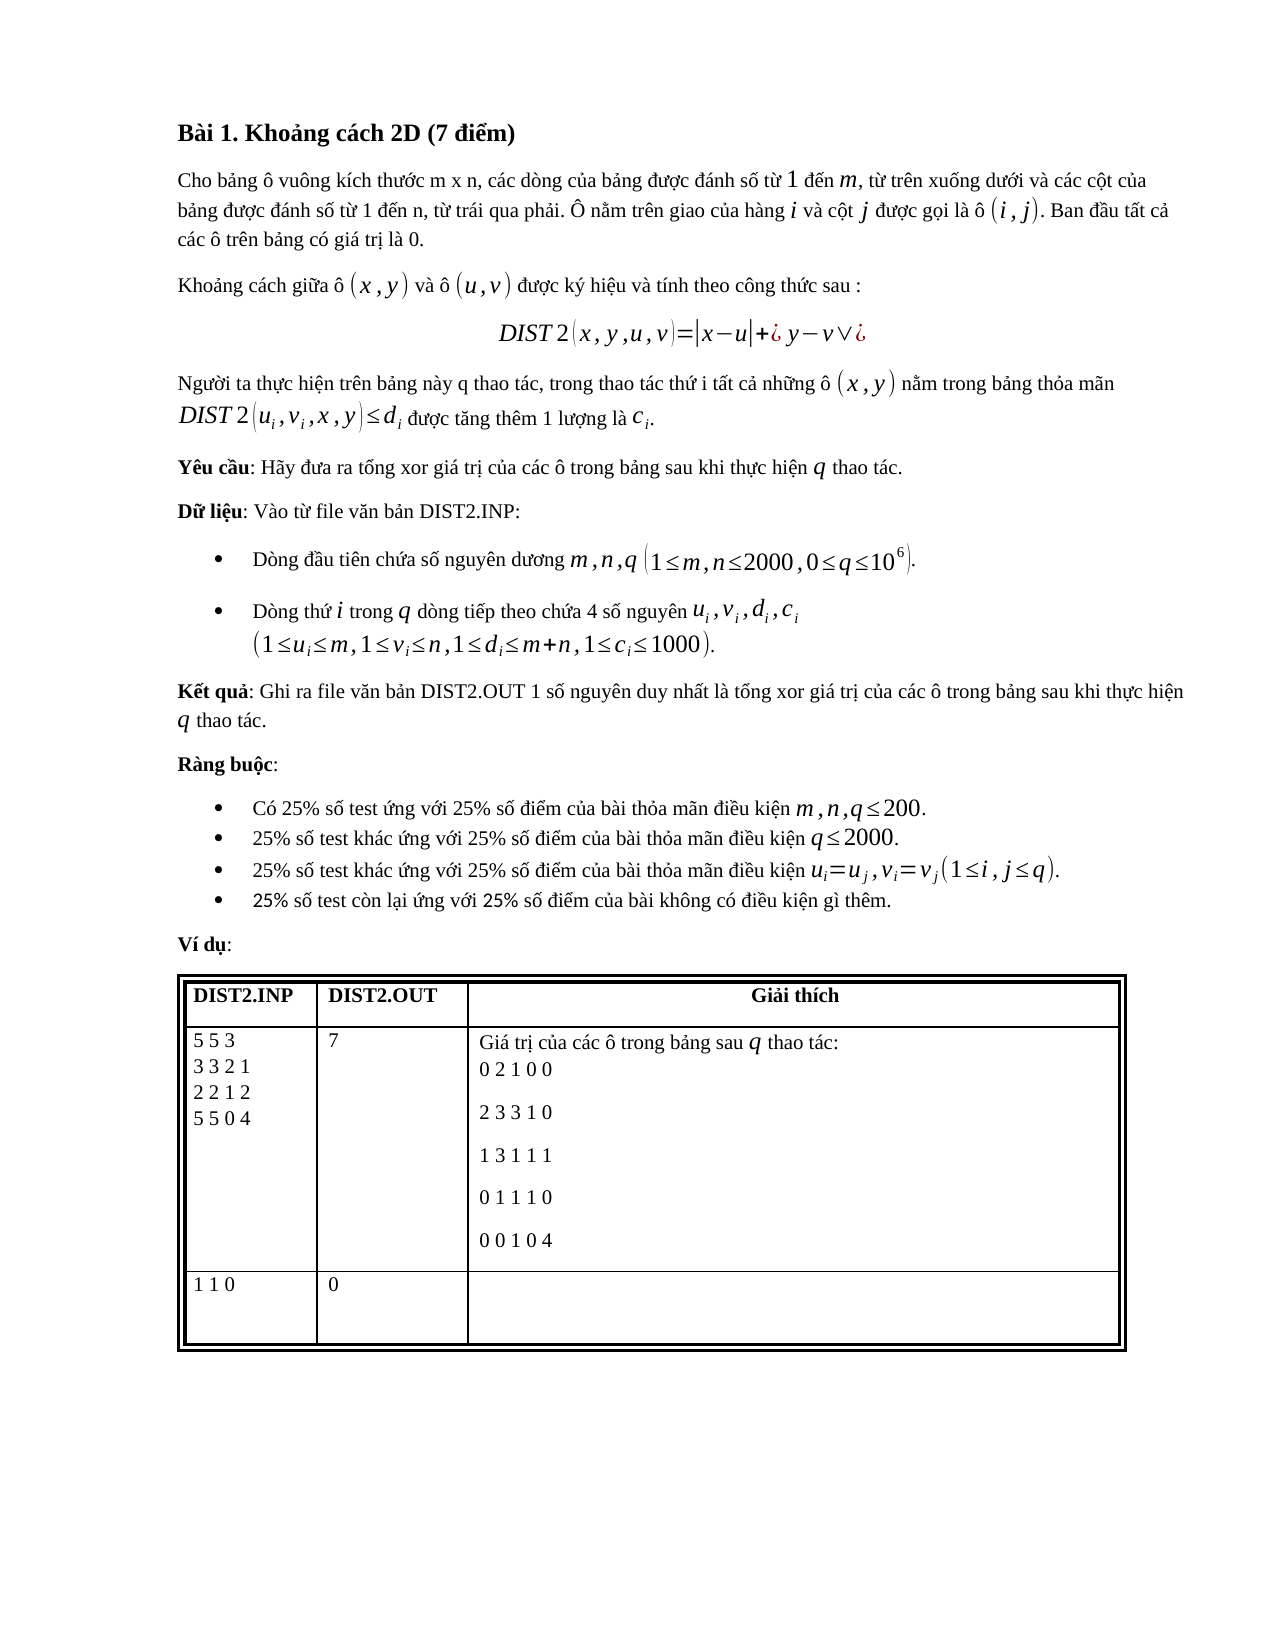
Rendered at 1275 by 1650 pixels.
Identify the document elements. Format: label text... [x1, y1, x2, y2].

text Ràng buộc: [177, 752, 1186, 776]
list Dòng thứ trong dòng tiếp theo chứa 4 số nguyên . [215, 595, 1186, 661]
table_cell 7 [318, 1028, 467, 1271]
table_cell 1 1 0 [187, 1272, 316, 1342]
text Cho bảng ô vuông kích thước m x n, các dòng của bảng được đánh số từ đến , từ trên xuống dưới và các cột của bảng được đánh số từ 1 đến n, từ trái qua phải. Ô nằm trên giao của hàng và cột được gọi là ô . Ban đầu tất cả các ô trên bảng có giá trị là 0. [177, 166, 1186, 251]
table_cell 0 [318, 1272, 467, 1342]
table_cell 5 5 3 3 3 2 1 2 2 1 2 5 5 0 4 [187, 1028, 316, 1271]
list 25% số test còn lại ứng với 25% số điểm của bài không có điều kiện gì thêm. [215, 887, 1186, 913]
text Ví dụ: [177, 931, 1186, 956]
table_header Giải thích [468, 977, 1122, 1026]
text Bài 1. Khoảng cách 2D (7 điểm) [177, 118, 1186, 147]
list Dòng đầu tiên chứa số nguyên dương . [215, 542, 1186, 577]
table_cell Giá trị của các ô trong bảng sau thao tác: 0 2 1 0 0 2 3 3 1 0 1 3 1 1 1 0 1 1 1 0 0 0 1 0 4 [469, 1028, 1118, 1271]
list 25% số test khác ứng với 25% số điểm của bài thỏa mãn điều kiện . [215, 824, 1186, 852]
table_header DIST2.INP [182, 977, 317, 1026]
text Kết quả: Ghi ra file văn bản DIST2.OUT 1 số nguyên duy nhất là tổng xor giá trị của các ô trong bảng sau khi thực hiện thao tác. [177, 679, 1186, 733]
text Người ta thực hiện trên bảng này q thao tác, trong thao tác thứ i tất cả những ô nằm trong bảng thỏa mãn được tăng thêm 1 lượng là . [177, 368, 1186, 435]
list Có 25% số test ứng với 25% số điểm của bài thỏa mãn điều kiện . [215, 794, 1186, 822]
list 25% số test khác ứng với 25% số điểm của bài thỏa mãn điều kiện . [215, 853, 1186, 886]
table_header DIST2.OUT [318, 984, 467, 1026]
text Yêu cầu: Hãy đưa ra tổng xor giá trị của các ô trong bảng sau khi thực hiện thao tác. [177, 453, 1186, 481]
table_cell [469, 1272, 1118, 1342]
text Dữ liệu: Vào từ file văn bản DIST2.INP: [177, 499, 1186, 523]
text Khoảng cách giữa ô và ô được ký hiệu và tính theo công thức sau : [177, 270, 1186, 300]
